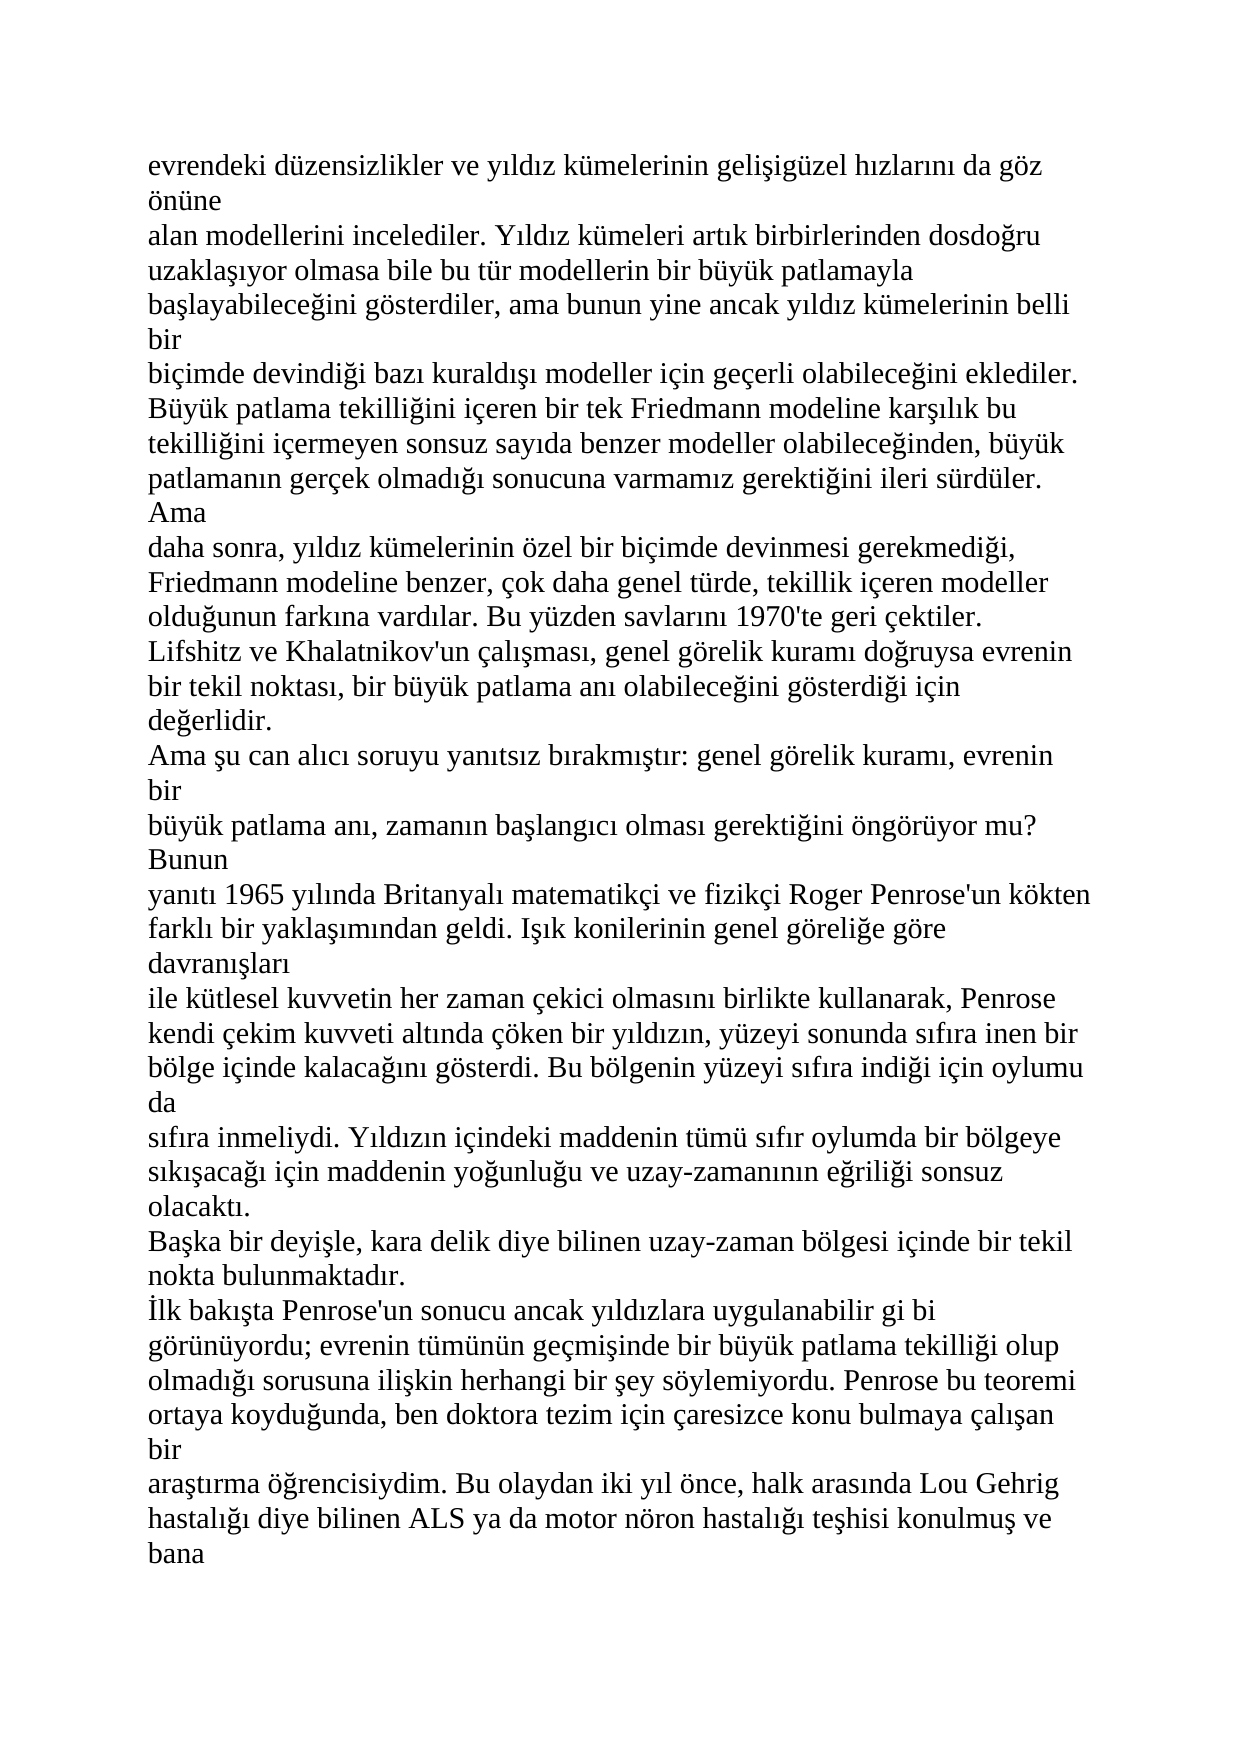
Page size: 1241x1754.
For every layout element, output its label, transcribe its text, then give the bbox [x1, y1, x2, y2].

text bir tekil noktası, bir büyük patlama anı olabileceğini gösterdiği için değerlidir. [148, 668, 1093, 737]
text sıkışacağı için maddenin yoğunluğu ve uzay-zamanının eğriliği sonsuz olacaktı. [148, 1153, 1093, 1223]
text biçimde devindiği bazı kuraldışı modeller için geçerli olabileceğini eklediler. [148, 356, 1093, 390]
text Başka bir deyişle, kara delik diye bilinen uzay-zaman bölgesi içinde bir tekil [148, 1223, 1093, 1258]
text olmadığı sorusuna ilişkin herhangi bir şey söylemiyordu. Penrose bu teoremi [148, 1362, 1093, 1396]
text Friedmann modeline benzer, çok daha genel türde, tekillik içeren modeller [148, 564, 1093, 598]
text görünüyordu; evrenin tümünün geçmişinde bir büyük patlama tekilliği olup [148, 1327, 1093, 1362]
text uzaklaşıyor olmasa bile bu tür modellerin bir büyük patlamayla [148, 252, 1093, 286]
text araştırma öğrencisiydim. Bu olaydan iki yıl önce, halk arasında Lou Gehrig [148, 1466, 1093, 1500]
text başlayabileceğini gösterdiler, ama bunun yine ancak yıldız kümelerinin belli bir [148, 286, 1093, 356]
text büyük patlama anı, zamanın başlangıcı olması gerektiğini öngörüyor mu? Bunun [148, 807, 1093, 876]
text farklı bir yaklaşımından geldi. Işık konilerinin genel göreliğe göre davranışları [148, 911, 1093, 980]
text Büyük patlama tekilliğini içeren bir tek Friedmann modeline karşılık bu [148, 390, 1093, 425]
text kendi çekim kuvveti altında çöken bir yıldızın, yüzeyi sonunda sıfıra inen bir [148, 1015, 1093, 1049]
text evrendeki düzensizlikler ve yıldız kümelerinin gelişigüzel hızlarını da göz önüne [148, 148, 1093, 217]
text tekilliğini içermeyen sonsuz sayıda benzer modeller olabileceğinden, büyük [148, 425, 1093, 460]
text ortaya koyduğunda, ben doktora tezim için çaresizce konu bulmaya çalışan bir [148, 1396, 1093, 1466]
text daha sonra, yıldız kümelerinin özel bir biçimde devinmesi gerekmediği, [148, 529, 1093, 564]
text ile kütlesel kuvvetin her zaman çekici olmasını birlikte kullanarak, Penrose [148, 980, 1093, 1015]
text sıfıra inmeliydi. Yıldızın içindeki maddenin tümü sıfır oylumda bir bölgeye [148, 1119, 1093, 1153]
text hastalığı diye bilinen ALS ya da motor nöron hastalığı teşhisi konulmuş ve bana [148, 1500, 1093, 1570]
text İlk bakışta Penrose'un sonucu ancak yıldızlara uygulanabilir gi bi [148, 1292, 1093, 1327]
text bölge içinde kalacağını gösterdi. Bu bölgenin yüzeyi sıfıra indiği için oylumu da [148, 1049, 1093, 1119]
text alan modellerini incelediler. Yıldız kümeleri artık birbirlerinden dosdoğru [148, 217, 1093, 252]
text patlamanın gerçek olmadığı sonucuna varmamız gerektiğini ileri sürdüler. Ama [148, 460, 1093, 529]
text olduğunun farkına vardılar. Bu yüzden savlarını 1970'te geri çektiler. [148, 598, 1093, 633]
text nokta bulunmaktadır. [148, 1258, 1093, 1292]
text Lifshitz ve Khalatnikov'un çalışması, genel görelik kuramı doğruysa evrenin [148, 633, 1093, 668]
text yanıtı 1965 yılında Britanyalı matematikçi ve fizikçi Roger Penrose'un kökten [148, 876, 1093, 911]
text Ama şu can alıcı soruyu yanıtsız bırakmıştır: genel görelik kuramı, evrenin bir [148, 737, 1093, 807]
